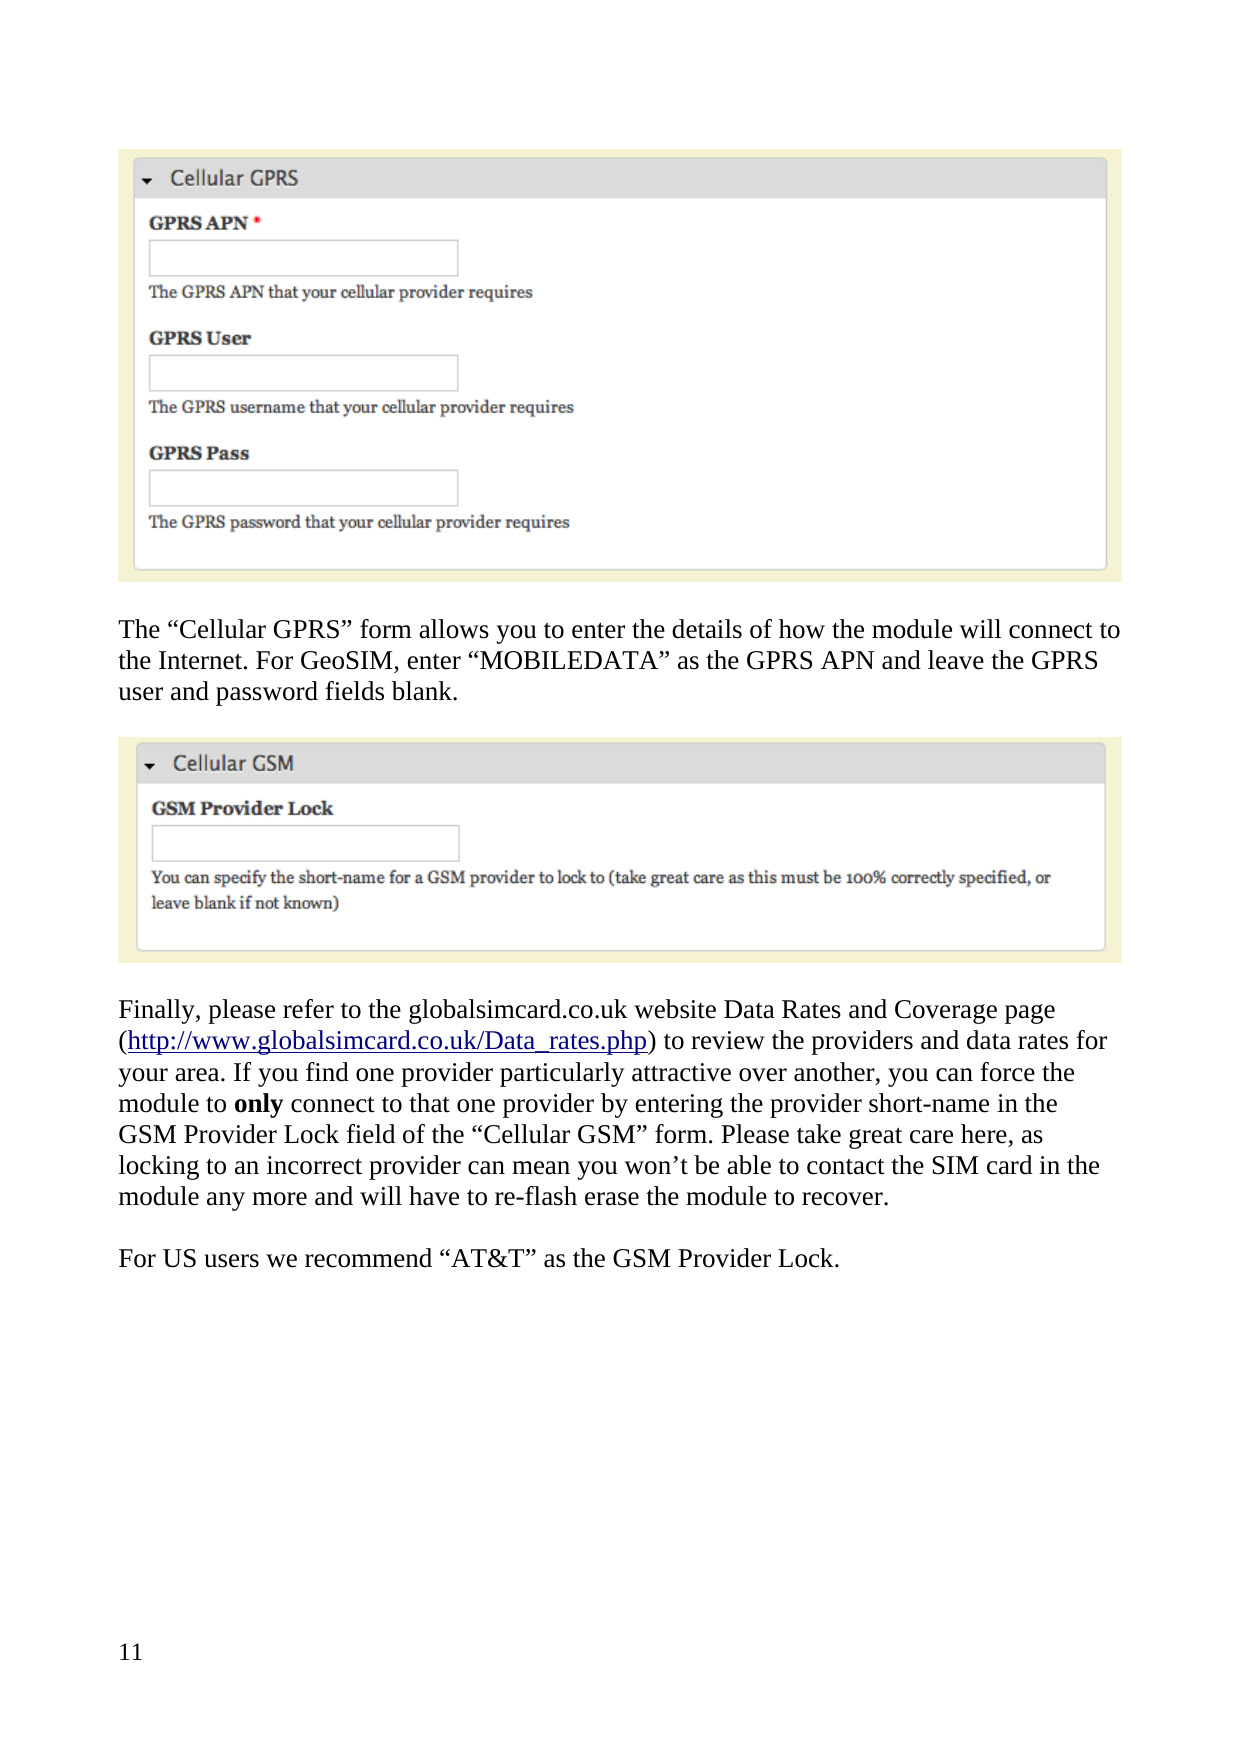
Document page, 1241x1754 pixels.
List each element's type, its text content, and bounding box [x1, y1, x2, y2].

picture [118, 737, 1123, 963]
text The “Cellular GPRS” form allows you to enter the details of how the module will connect to the Internet. For GeoSIM, enter “MOBILEDATA” as the GPRS APN and leave the GPRS user and password fields blank. [118, 613, 1122, 707]
text Finally, please refer to the globalsimcard.co.uk website Data Rates and Coverage page (http://www.globalsimcard.co.uk/Data_rates.php) to review the providers and data rates for your area. If you find one provider particularly attractive over another, you can force the module to only connect to that one provider by entering the provider short-name in the GSM Provider Lock field of the “Cellular GSM” form. Please take great care here, as locking to an incorrect provider can mean you won’t be able to contact the SIM card in the module any more and will have to re-flash erase the module to recover. [118, 993, 1122, 1211]
picture [118, 149, 1123, 582]
text For US users we recommend “AT&T” as the GSM Provider Lock. [118, 1242, 1122, 1274]
